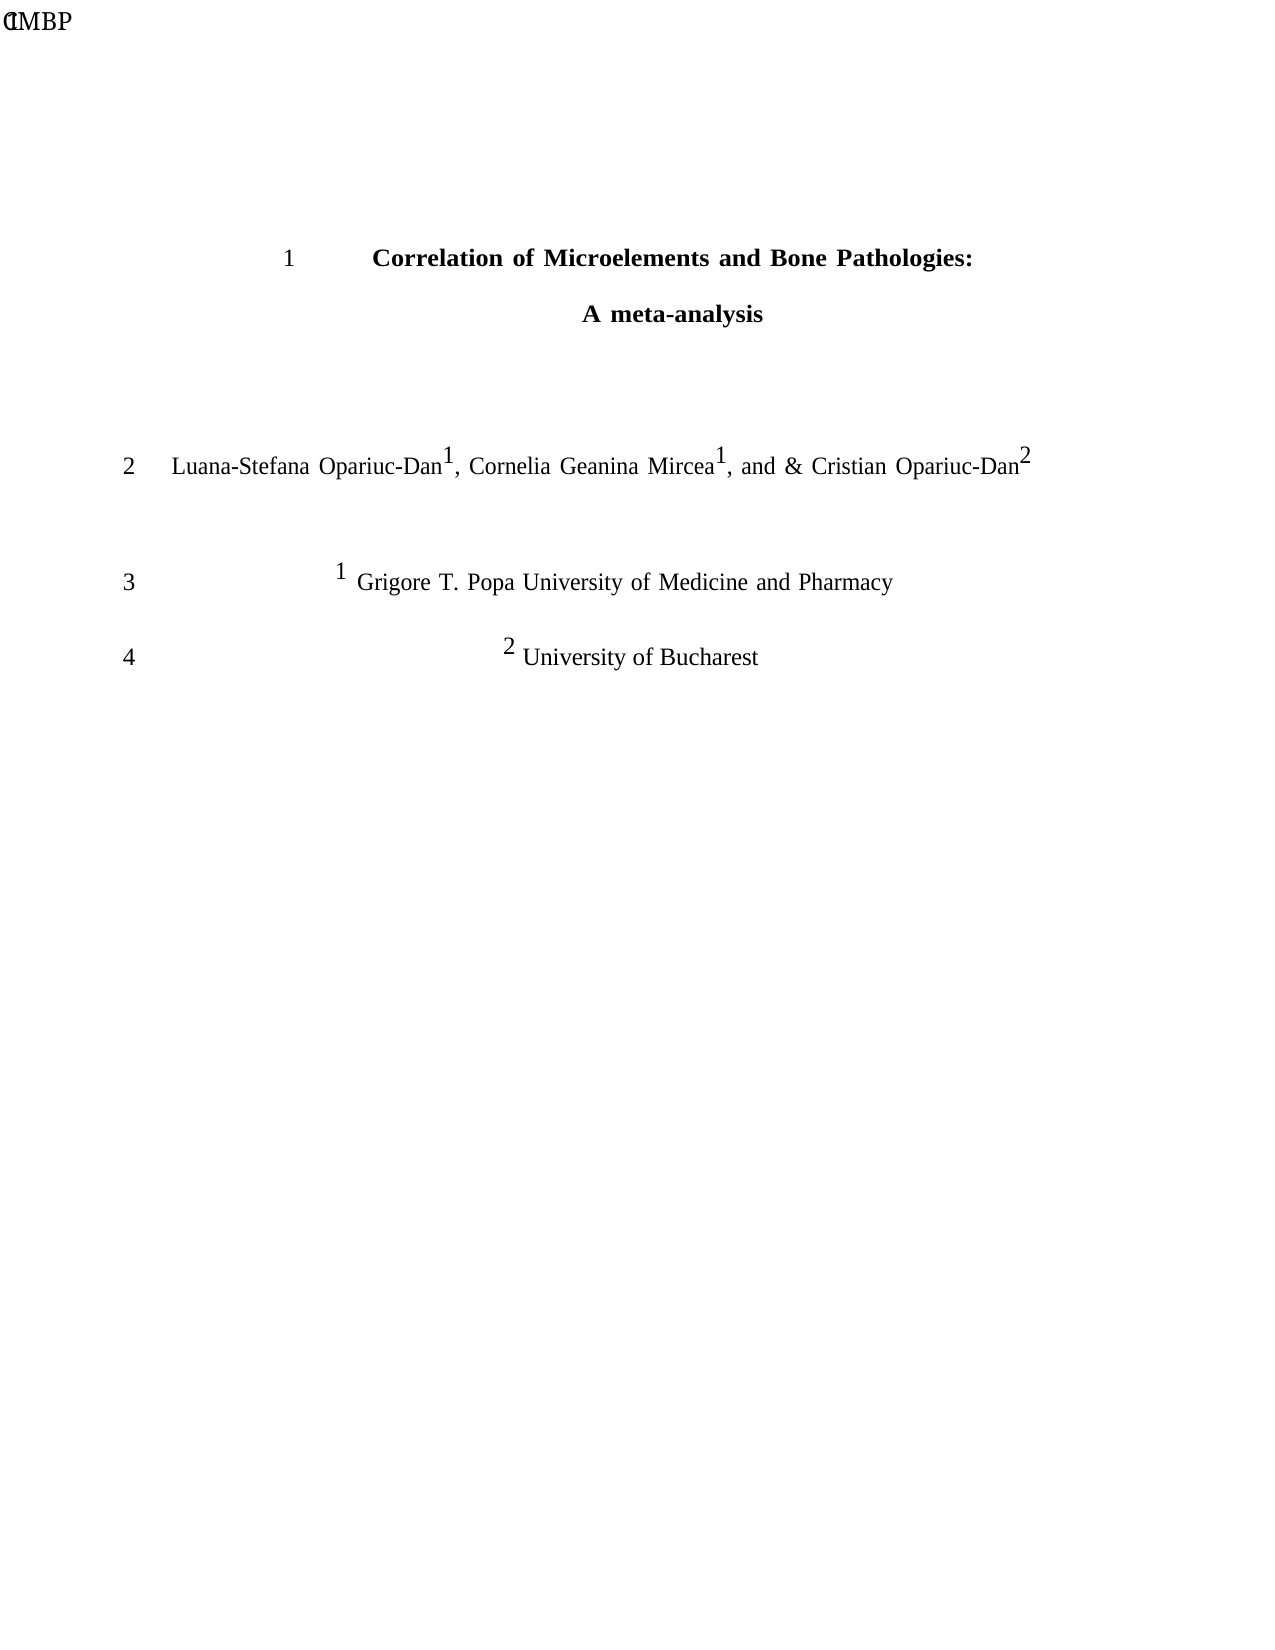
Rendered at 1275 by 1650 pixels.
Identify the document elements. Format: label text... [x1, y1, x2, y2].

subtitle A meta-analysis [212, 299, 1133, 327]
text 3 1 Grigore T. Popa University of Medicine and Pharmacy [123, 556, 1133, 596]
text 4 2 University of Bucharest [123, 631, 1133, 671]
text 2 Luana-Stefana Opariuc-Dan1, Cornelia Geanina Mircea1, and & Cristian Opariuc-Dan2 [123, 441, 1133, 480]
subtitle Correlation of Microelements and Bone Pathologies: [123, 243, 1133, 272]
